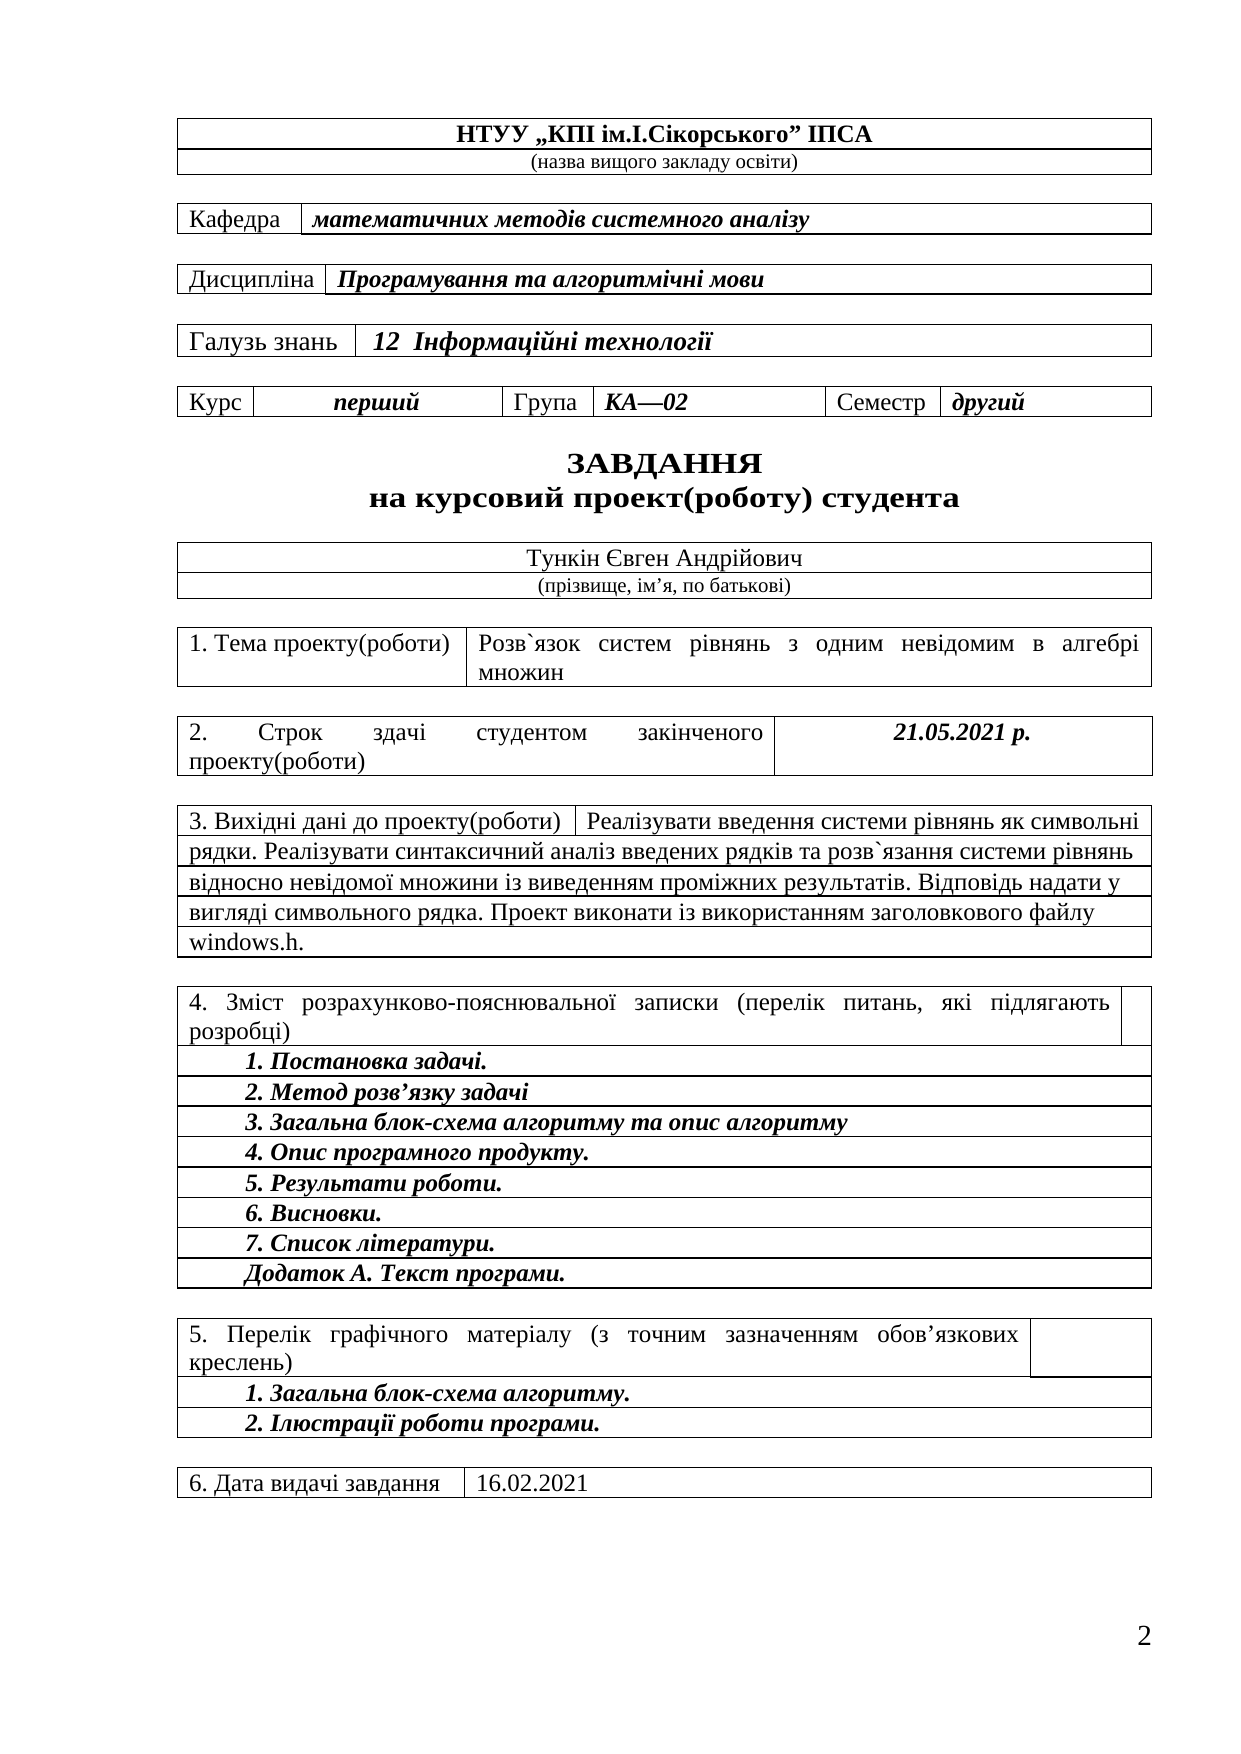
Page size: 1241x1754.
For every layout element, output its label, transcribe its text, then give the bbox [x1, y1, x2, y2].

table_header перший [254, 387, 502, 416]
table_header [1031, 1319, 1151, 1376]
table_header НТУУ „КПІ ім.І.Сікорського” ІПСА [178, 119, 1151, 148]
table_cell (назва вищого закладу освіти) [178, 150, 1151, 173]
text на курсовий проект(роботу) студента [177, 480, 1152, 513]
table_cell 2. Ілюстрації роботи програми. [178, 1408, 1151, 1437]
table_header КА—02 [594, 387, 825, 416]
table_header 1. Тема проекту(роботи) [178, 628, 466, 686]
table_header 4. Зміст розрахунково-пояснювальної записки (перелік питань, які підлягають розробці) [178, 987, 1121, 1045]
table_cell (прізвище, ім’я, по батькові) [178, 573, 1151, 597]
table_header Галузь знань [178, 325, 355, 356]
table_header Семестр [826, 387, 940, 416]
table_header Група [503, 387, 593, 416]
table_header 5. Перелік графічного матеріалу (з точним зазначенням обов’язкових креслень) [178, 1319, 1030, 1376]
table_header математичних методів системного аналізу [302, 204, 1151, 233]
table_header 2. Строк здачі студентом закінченого проекту(роботи) [178, 717, 774, 774]
table_header Програмування та алгоритмічні мови [326, 265, 1151, 293]
table_cell 2. Метод розв’язку задачі [178, 1077, 1151, 1105]
table_header Реалізувати введення системи рівнянь як символьні [576, 806, 1151, 835]
table_cell 7. Список літератури. [178, 1228, 1151, 1257]
table_cell windows.h. [178, 927, 1151, 956]
table_cell 5. Результати роботи. [178, 1168, 1151, 1196]
table_cell рядки. Реалізувати синтаксичний аналіз введених рядків та розв`язання системи рівнянь [178, 836, 1151, 865]
table_header Тункін Євген Андрійович [178, 543, 1151, 572]
table_cell відносно невідомої множини із виведенням проміжних результатів. Відповідь надати у [178, 867, 1151, 895]
table_header 12 Інформаційні технології [356, 325, 1151, 356]
table_header [1122, 987, 1151, 1045]
text ЗАВДАННЯ [177, 446, 1152, 480]
table_header 21.05.2021 р. [775, 717, 1152, 774]
table_header 16.02.2021 [465, 1468, 1151, 1497]
table_header Розв`язок систем рівнянь з одним невідомим в алгебрі множин [467, 628, 1151, 686]
table_cell 4. Опис програмного продукту. [178, 1137, 1151, 1166]
table_cell вигляді символьного рядка. Проект виконати із використанням заголовкового файлу [178, 897, 1151, 926]
table_cell 1. Загальна блок-схема алгоритму. [178, 1377, 1151, 1406]
table_header 3. Вихідні дані до проекту(роботи) [178, 806, 575, 835]
table_cell 6. Висновки. [178, 1198, 1151, 1227]
table_cell 1. Постановка задачі. [178, 1046, 1151, 1075]
table_header Кафедра [178, 204, 301, 233]
table_header Курс [178, 387, 253, 416]
table_cell Додаток А. Текст програми. [178, 1259, 1151, 1287]
table_header другий [941, 387, 1151, 416]
table_cell 3. Загальна блок-схема алгоритму та опис алгоритму [178, 1107, 1151, 1136]
table_header Дисципліна [178, 265, 325, 293]
table_header 6. Дата видачі завдання [178, 1468, 464, 1497]
